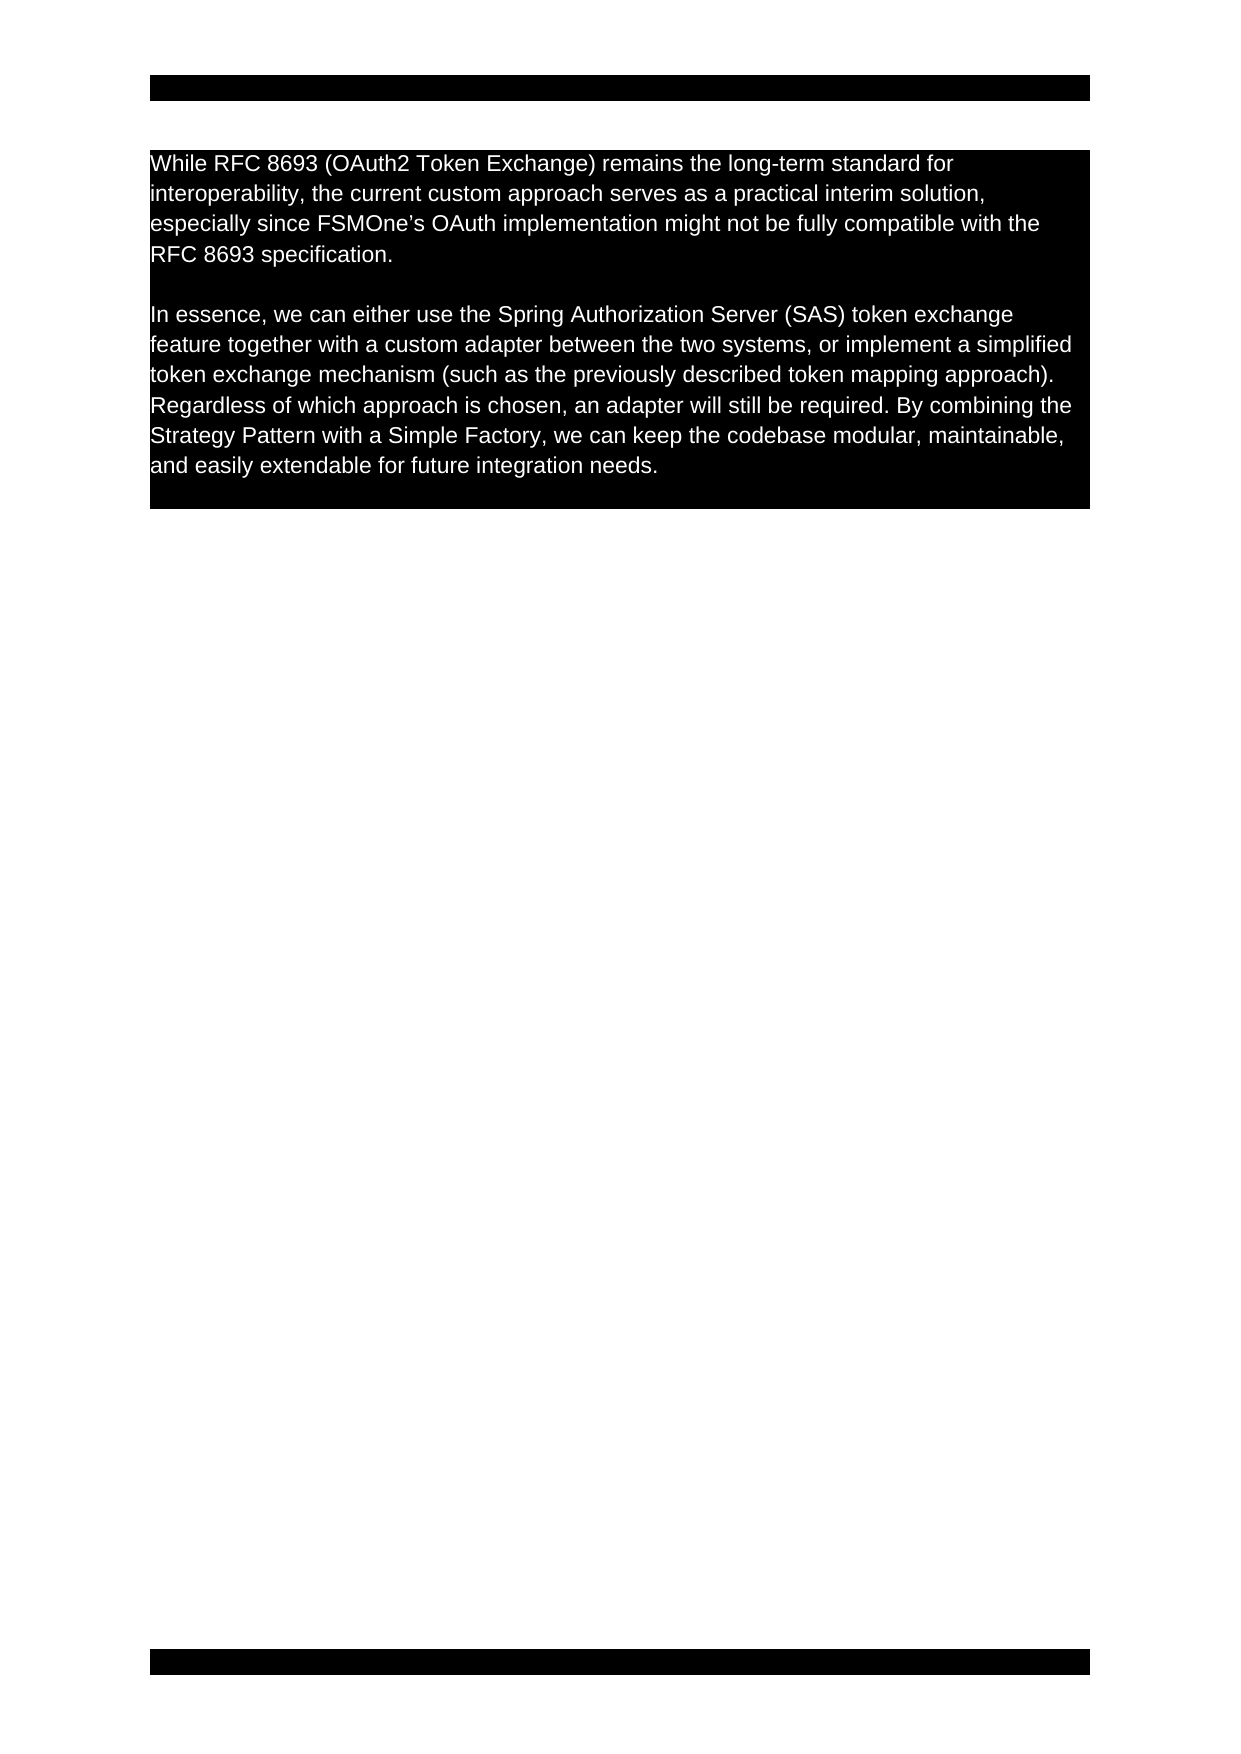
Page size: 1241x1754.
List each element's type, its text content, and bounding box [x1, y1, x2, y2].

text In essence, we can either use the Spring Authorization Server (SAS) token exchange feature together with a custom adapter between the two systems, or implement a simplified token exchange mechanism (such as the previously described token mapping approach). [150, 301, 1090, 388]
text Regardless of which approach is chosen, an adapter will still be required. By combining the Strategy Pattern with a Simple Factory, we can keep the codebase modular, maintainable, and easily extendable for future integration needs. [150, 392, 1090, 478]
text While RFC 8693 (OAuth2 Token Exchange) remains the long-term standard for interoperability, the current custom approach serves as a practical interim solution, especially since FSMOne’s OAuth implementation might not be fully compatible with the RFC 8693 specification. [150, 150, 1090, 267]
